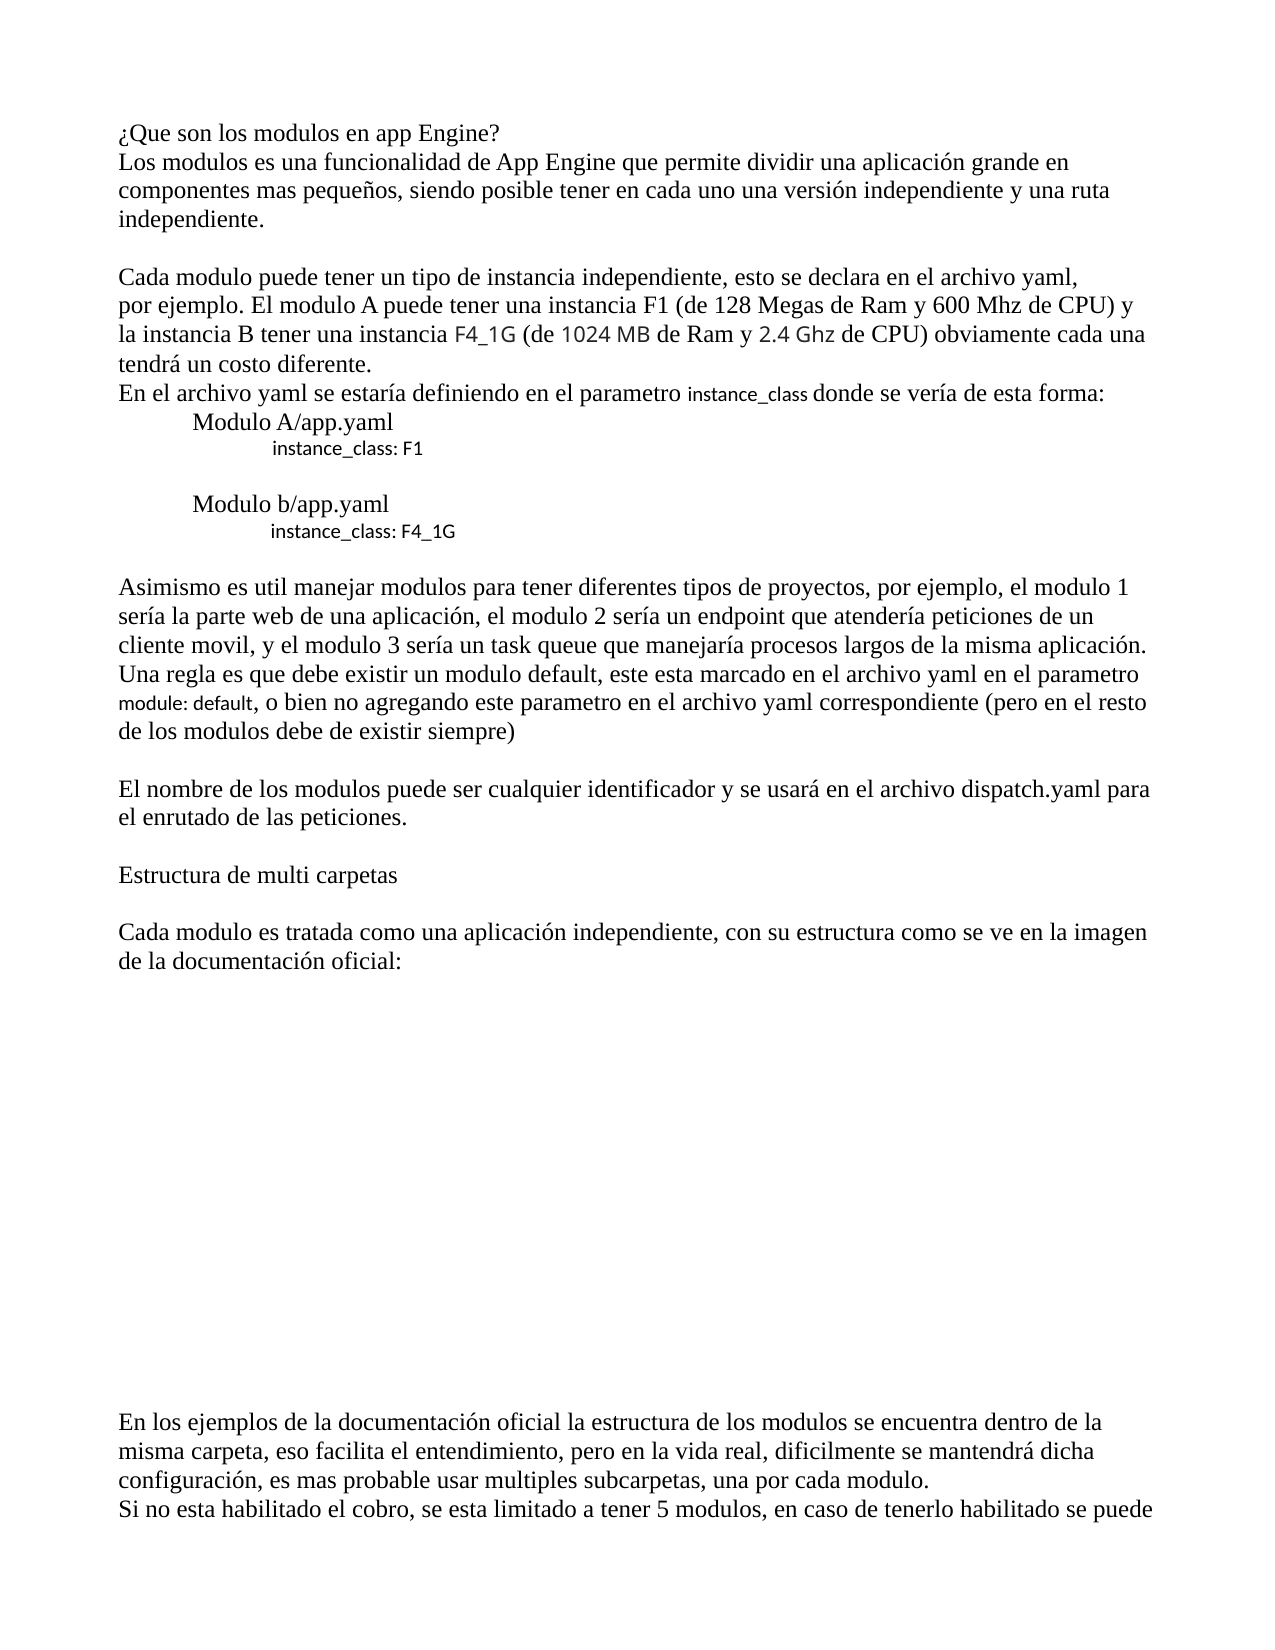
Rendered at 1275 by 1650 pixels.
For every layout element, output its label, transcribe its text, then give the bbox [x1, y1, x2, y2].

text En los ejemplos de la documentación oficial la estructura de los modulos se encuentra dentro de la misma carpeta, eso facilita el entendimiento, pero en la vida real, dificilmente se mantendrá dicha configuración, es mas probable usar multiples subcarpetas, una por cada modulo. [118, 1407, 1157, 1494]
text Cada modulo puede tener un tipo de instancia independiente, esto se declara en el archivo yaml, [118, 262, 1157, 291]
text Los modulos es una funcionalidad de App Engine que permite dividir una aplicación grande en componentes mas pequeños, siendo posible tener en cada uno una versión independiente y una ruta independiente. [118, 147, 1157, 233]
text ¿Que son los modulos en app Engine? [118, 118, 1157, 147]
text instance_class: F4_1G [118, 518, 1157, 544]
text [118, 1494, 1157, 1522]
text Asimismo es util manejar modulos para tener diferentes tipos de proyectos, por ejemplo, el modulo 1 sería la parte web de una aplicación, el modulo 2 sería un endpoint que atendería peticiones de un cliente movil, y el modulo 3 sería un task queue que manejaría procesos largos de la misma aplicación. [118, 572, 1157, 659]
text Modulo b/app.yaml [118, 489, 1157, 518]
text En el archivo yaml se estaría definiendo en el parametro instance_class donde se vería de esta forma: [118, 378, 1157, 407]
text El nombre de los modulos puede ser cualquier identificador y se usará en el archivo dispatch.yaml para el enrutado de las peticiones. [118, 774, 1157, 831]
text instance_class: F1 [118, 435, 1157, 461]
text por ejemplo. El modulo A puede tener una instancia F1 (de 128 Megas de Ram y 600 Mhz de CPU) y la instancia B tener una instancia F4_1G (de 1024 MB de Ram y 2.4 Ghz de CPU) obviamente cada una tendrá un costo diferente. [118, 291, 1157, 378]
text Cada modulo es tratada como una aplicación independiente, con su estructura como se ve en la imagen de la documentación oficial: [118, 917, 1157, 975]
text Una regla es que debe existir un modulo default, este esta marcado en el archivo yaml en el parametro module: default, o bien no agregando este parametro en el archivo yaml correspondiente (pero en el resto de los modulos debe de existir siempre) [118, 659, 1157, 745]
text Estructura de multi carpetas [118, 860, 1157, 889]
text Modulo A/app.yaml [118, 407, 1157, 435]
